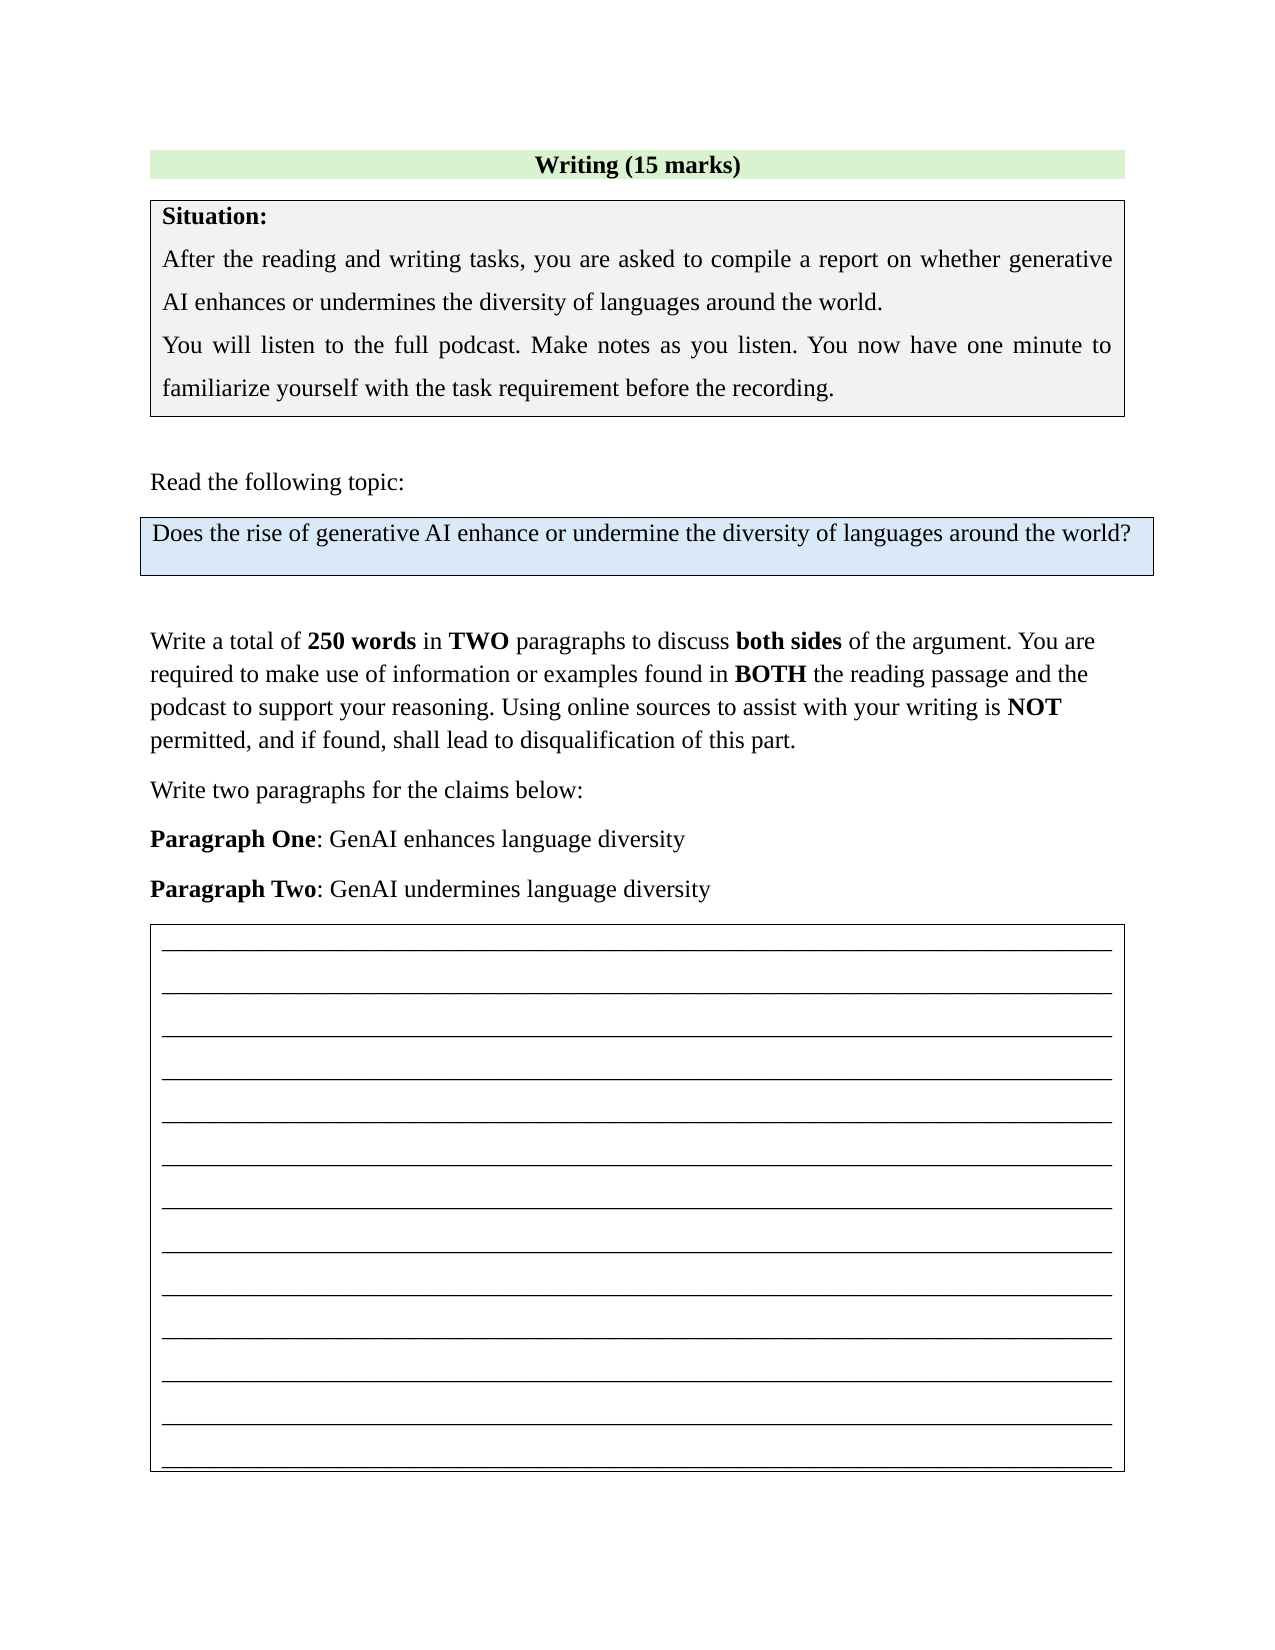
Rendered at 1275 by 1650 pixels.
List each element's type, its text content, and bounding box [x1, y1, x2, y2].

table_header Does the rise of generative AI enhance or undermine the diversity of languages around the world? [141, 518, 1153, 575]
text Read the following topic: [150, 467, 1125, 496]
text Paragraph One: GenAI enhances language diversity [150, 824, 1125, 853]
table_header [151, 925, 1124, 1471]
table_header Situation: After the reading and writing tasks, you are asked to compile a report on whether generative AI enhances or undermines the diversity of languages around the world. You will listen to the full podcast. Make notes as you listen. You now have one minute to familiarize yourself with the task requirement before the recording. [151, 201, 1124, 416]
text Writing (15 marks) [150, 150, 1125, 179]
text Write a total of 250 words in TWO paragraphs to discuss both sides of the argument. You are required to make use of information or examples found in BOTH the reading passage and the podcast to support your reasoning. Using online sources to assist with your writing is NOT permitted, and if found, shall lead to disqualification of this part. [150, 626, 1125, 754]
text Paragraph Two: GenAI undermines language diversity [150, 874, 1125, 903]
text Write two paragraphs for the claims below: [150, 775, 1125, 803]
